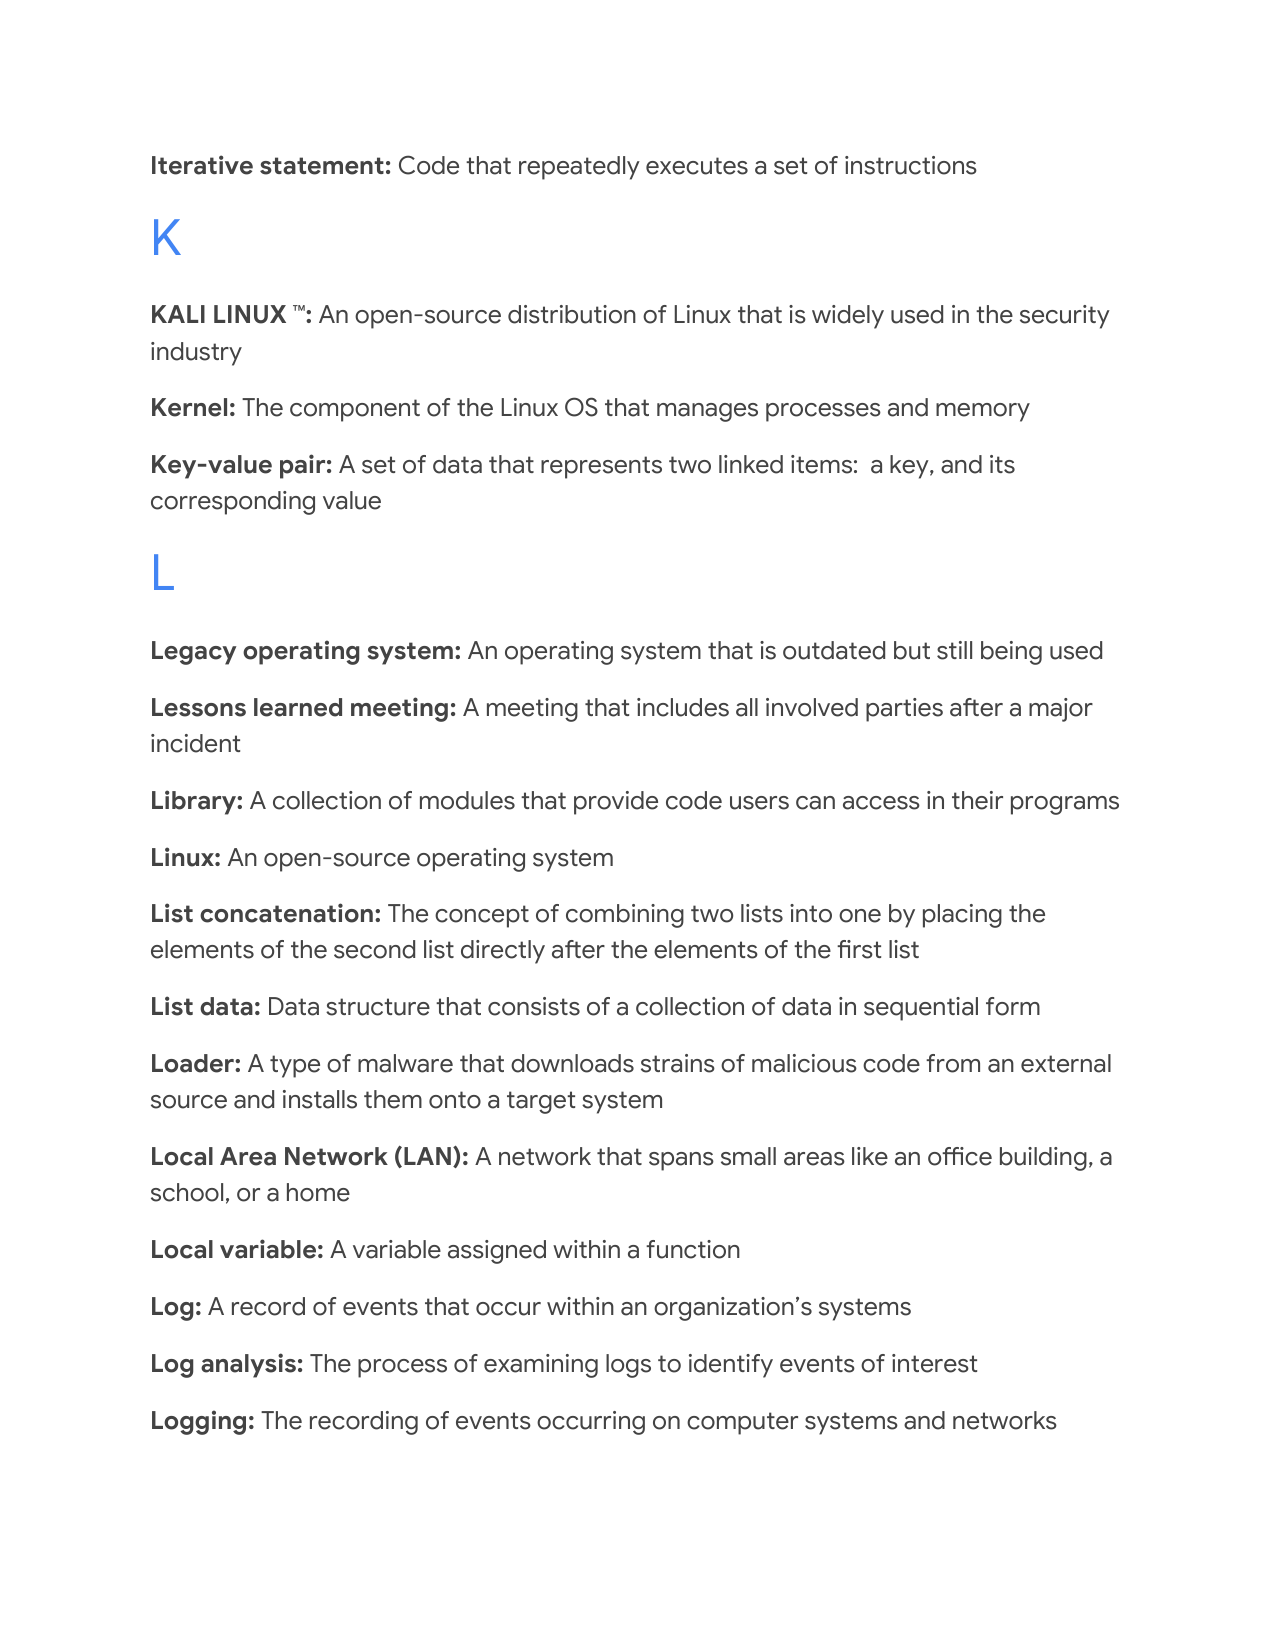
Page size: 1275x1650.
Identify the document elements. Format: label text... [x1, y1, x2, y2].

text List concatenation: The concept of combining two lists into one by placing the elements of the second list directly after the elements of the first list [150, 899, 1125, 966]
text Iterative statement: Code that repeatedly executes a set of instructions [150, 150, 1125, 181]
text Legacy operating system: An operating system that is outdated but still being used [150, 635, 1125, 667]
text Library: A collection of modules that provide code users can access in their programs [150, 785, 1125, 816]
text List data: Data structure that consists of a collection of data in sequential form [150, 992, 1125, 1023]
text Local Area Network (LAN): A network that spans small areas like an office building, a school, or a home [150, 1141, 1125, 1209]
text Logging: The recording of events occurring on computer systems and networks [150, 1405, 1125, 1436]
text Loader: A type of malware that downloads strains of malicious code from an external source and installs them onto a target system [150, 1048, 1125, 1116]
text L [150, 542, 1125, 605]
text Local variable: A variable assigned within a function [150, 1234, 1125, 1266]
text K [150, 207, 1125, 269]
text Log analysis: The process of examining logs to identify events of interest [150, 1348, 1125, 1379]
text Kernel: The component of the Linux OS that manages processes and memory [150, 393, 1125, 424]
text KALI LINUX ™: An open-source distribution of Linux that is widely used in the security industry [150, 300, 1125, 367]
text Log: A record of events that occur within an organization’s systems [150, 1291, 1125, 1323]
text Lessons learned meeting: A meeting that includes all involved parties after a major incident [150, 692, 1125, 759]
text Key-value pair: A set of data that represents two linked items: a key, and its corresponding value [150, 449, 1125, 517]
text Linux: An open-source operating system [150, 842, 1125, 873]
